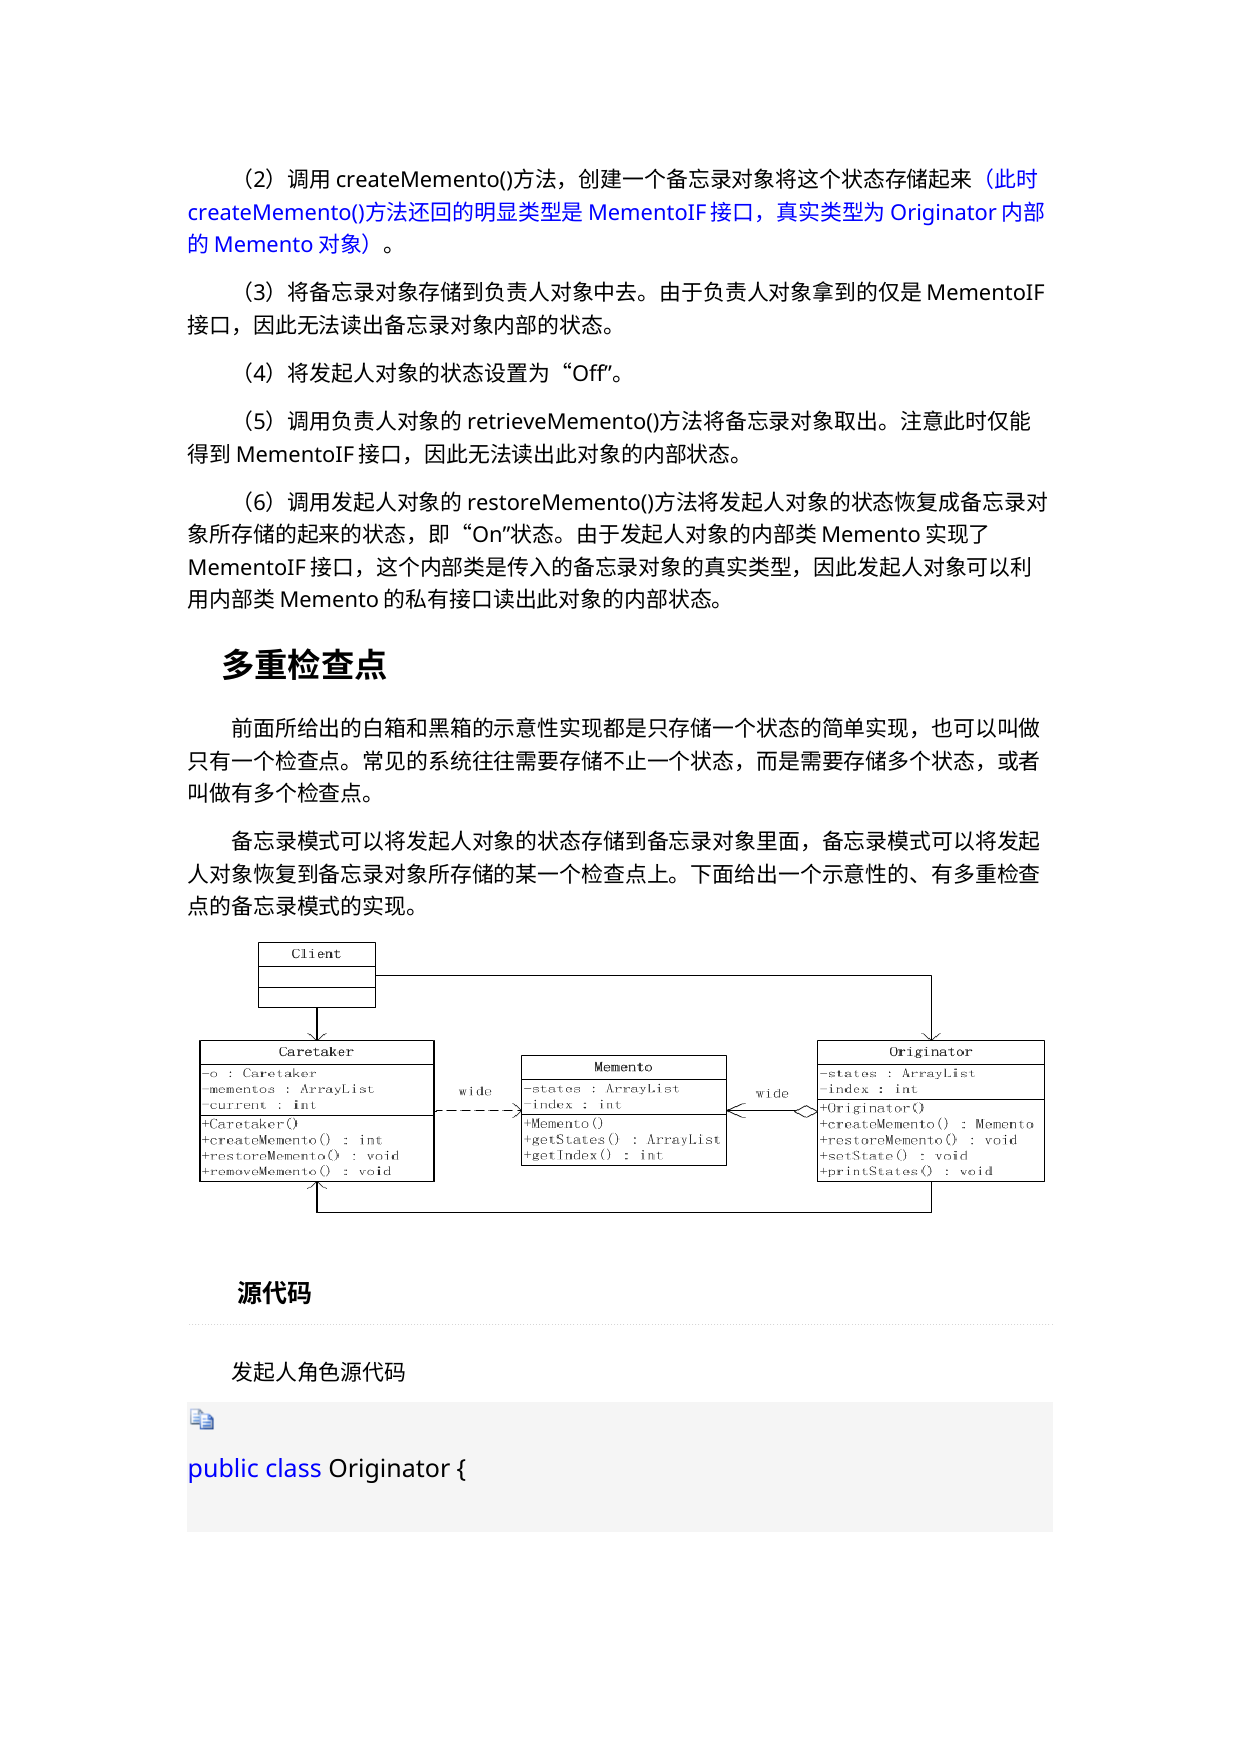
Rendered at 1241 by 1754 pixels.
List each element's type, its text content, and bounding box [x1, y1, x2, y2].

text 多重检查点 [187, 630, 1053, 695]
picture [187, 1403, 219, 1435]
text （2）调用createMemento()方法，创建一个备忘录对象将这个状态存储起来（此时createMemento()方法还回的明显类型是MementoIF接口，真实类型为Originator内部的Memento对象）。 [187, 162, 1053, 259]
text 备忘录模式可以将发起人对象的状态存储到备忘录对象里面，备忘录模式可以将发起人对象恢复到备忘录对象所存储的某一个检查点上。下面给出一个示意性的、有多重检查点的备忘录模式的实现。 [187, 824, 1053, 921]
text 发起人角色源代码 [187, 1354, 1053, 1387]
text 前面所给出的白箱和黑箱的示意性实现都是只存储一个状态的简单实现，也可以叫做只有一个检查点。常见的系统往往需要存储不止一个状态，而是需要存储多个状态，或者叫做有多个检查点。 [187, 711, 1053, 808]
picture [187, 937, 1053, 1230]
text （3）将备忘录对象存储到负责人对象中去。由于负责人对象拿到的仅是MementoIF接口，因此无法读出备忘录对象内部的状态。 [187, 275, 1053, 340]
text （6）调用发起人对象的restoreMemento()方法将发起人对象的状态恢复成备忘录对象所存储的起来的状态，即“On”状态。由于发起人对象的内部类Memento实现了MementoIF接口，这个内部类是传入的备忘录对象的真实类型，因此发起人对象可以利用内部类Memento的私有接口读出此对象的内部状态。 [187, 484, 1053, 614]
text public class Originator { [187, 1435, 1053, 1500]
text 源代码 [187, 1259, 1053, 1325]
text （4）将发起人对象的状态设置为“Off”。 [187, 356, 1053, 388]
text （5）调用负责人对象的retrieveMemento()方法将备忘录对象取出。注意此时仅能得到MementoIF接口，因此无法读出此对象的内部状态。 [187, 404, 1053, 469]
